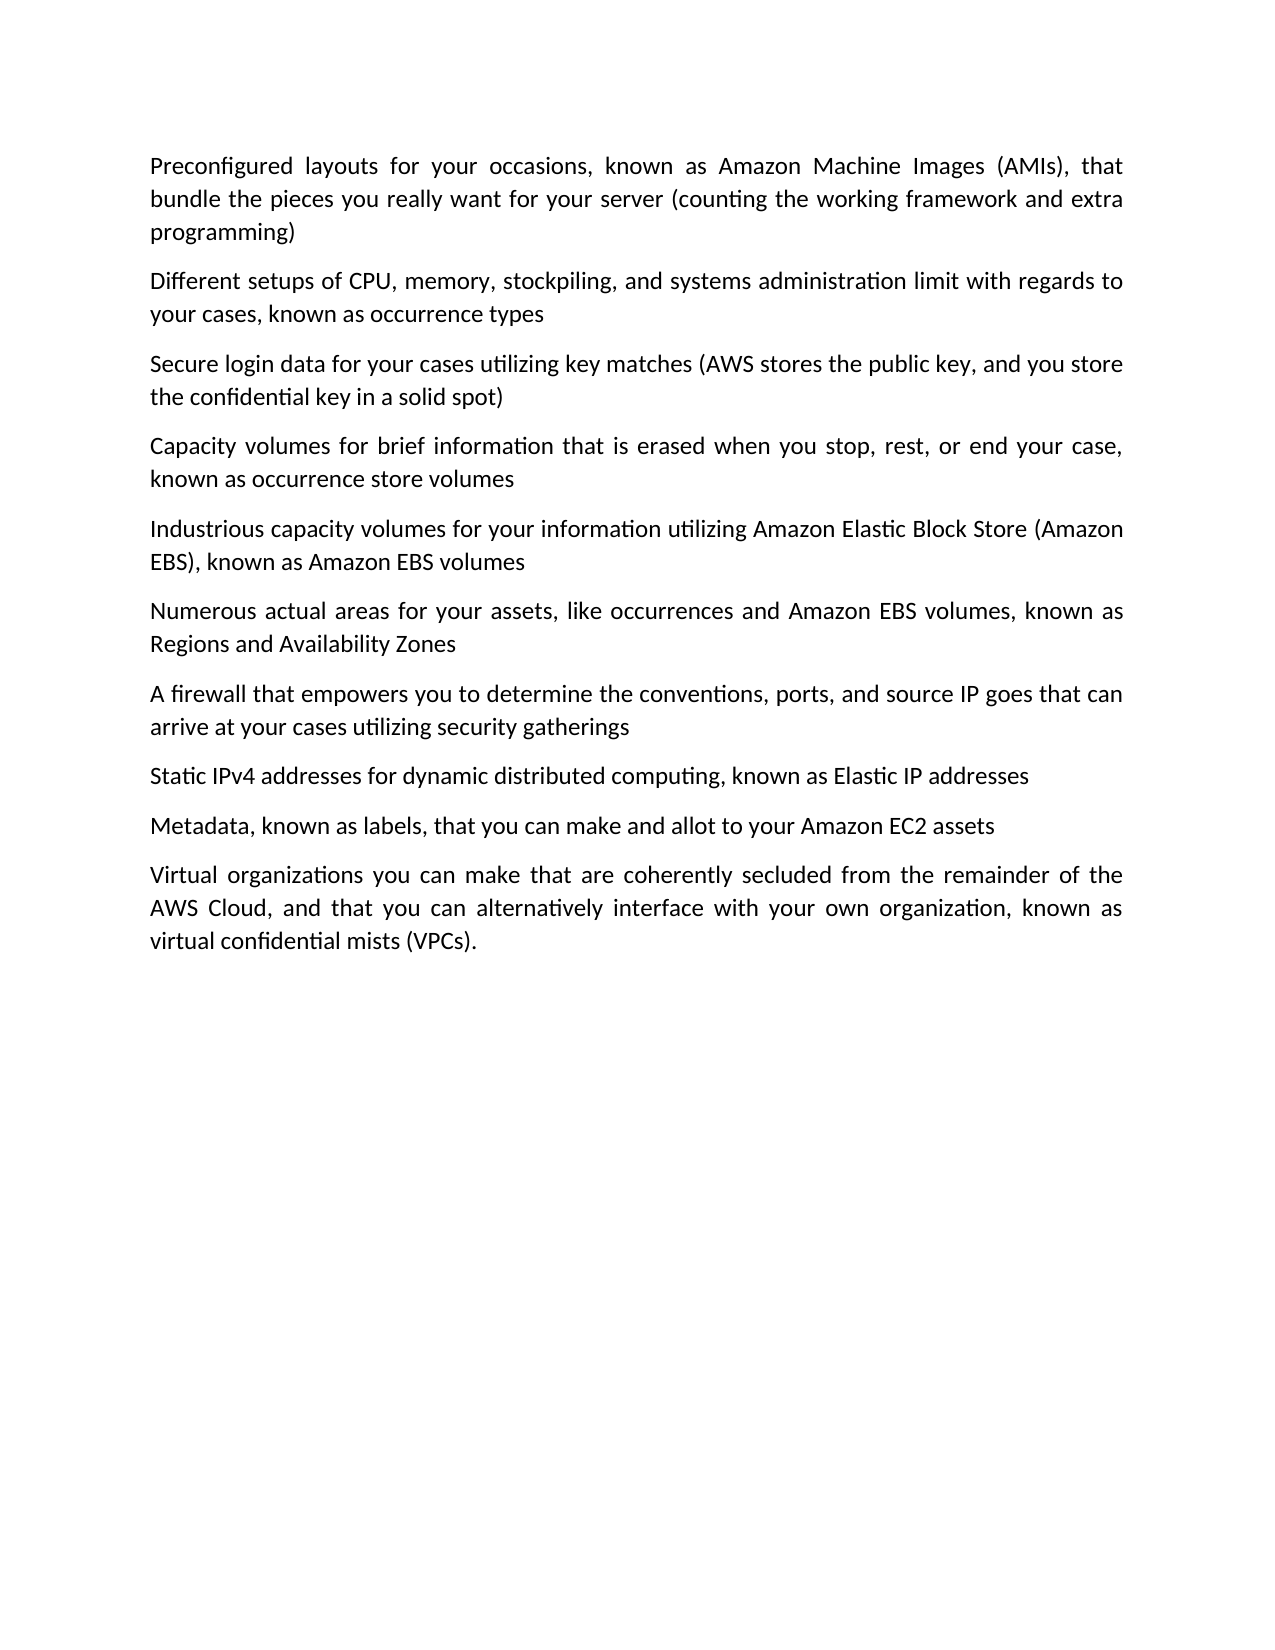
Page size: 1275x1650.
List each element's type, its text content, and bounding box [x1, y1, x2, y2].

text Static IPv4 addresses for dynamic distributed computing, known as Elastic IP addresses [150, 760, 1125, 791]
text Metadata, known as labels, that you can make and allot to your Amazon EC2 assets [150, 810, 1125, 841]
text A firewall that empowers you to determine the conventions, ports, and source IP goes that can arrive at your cases utilizing security gatherings [150, 678, 1125, 741]
text Secure login data for your cases utilizing key matches (AWS stores the public key, and you store the confidential key in a solid spot) [150, 348, 1125, 411]
text Virtual organizations you can make that are coherently secluded from the remainder of the AWS Cloud, and that you can alternatively interface with your own organization, known as virtual confidential mists (VPCs). [150, 859, 1125, 956]
text Preconfigured layouts for your occasions, known as Amazon Machine Images (AMIs), that bundle the pieces you really want for your server (counting the working framework and extra programming) [150, 150, 1125, 246]
text Capacity volumes for brief information that is erased when you stop, rest, or end your case, known as occurrence store volumes [150, 430, 1125, 494]
text Numerous actual areas for your assets, like occurrences and Amazon EBS volumes, known as Regions and Availability Zones [150, 595, 1125, 659]
text Different setups of CPU, memory, stockpiling, and systems administration limit with regards to your cases, known as occurrence types [150, 265, 1125, 329]
text Industrious capacity volumes for your information utilizing Amazon Elastic Block Store (Amazon EBS), known as Amazon EBS volumes [150, 513, 1125, 576]
